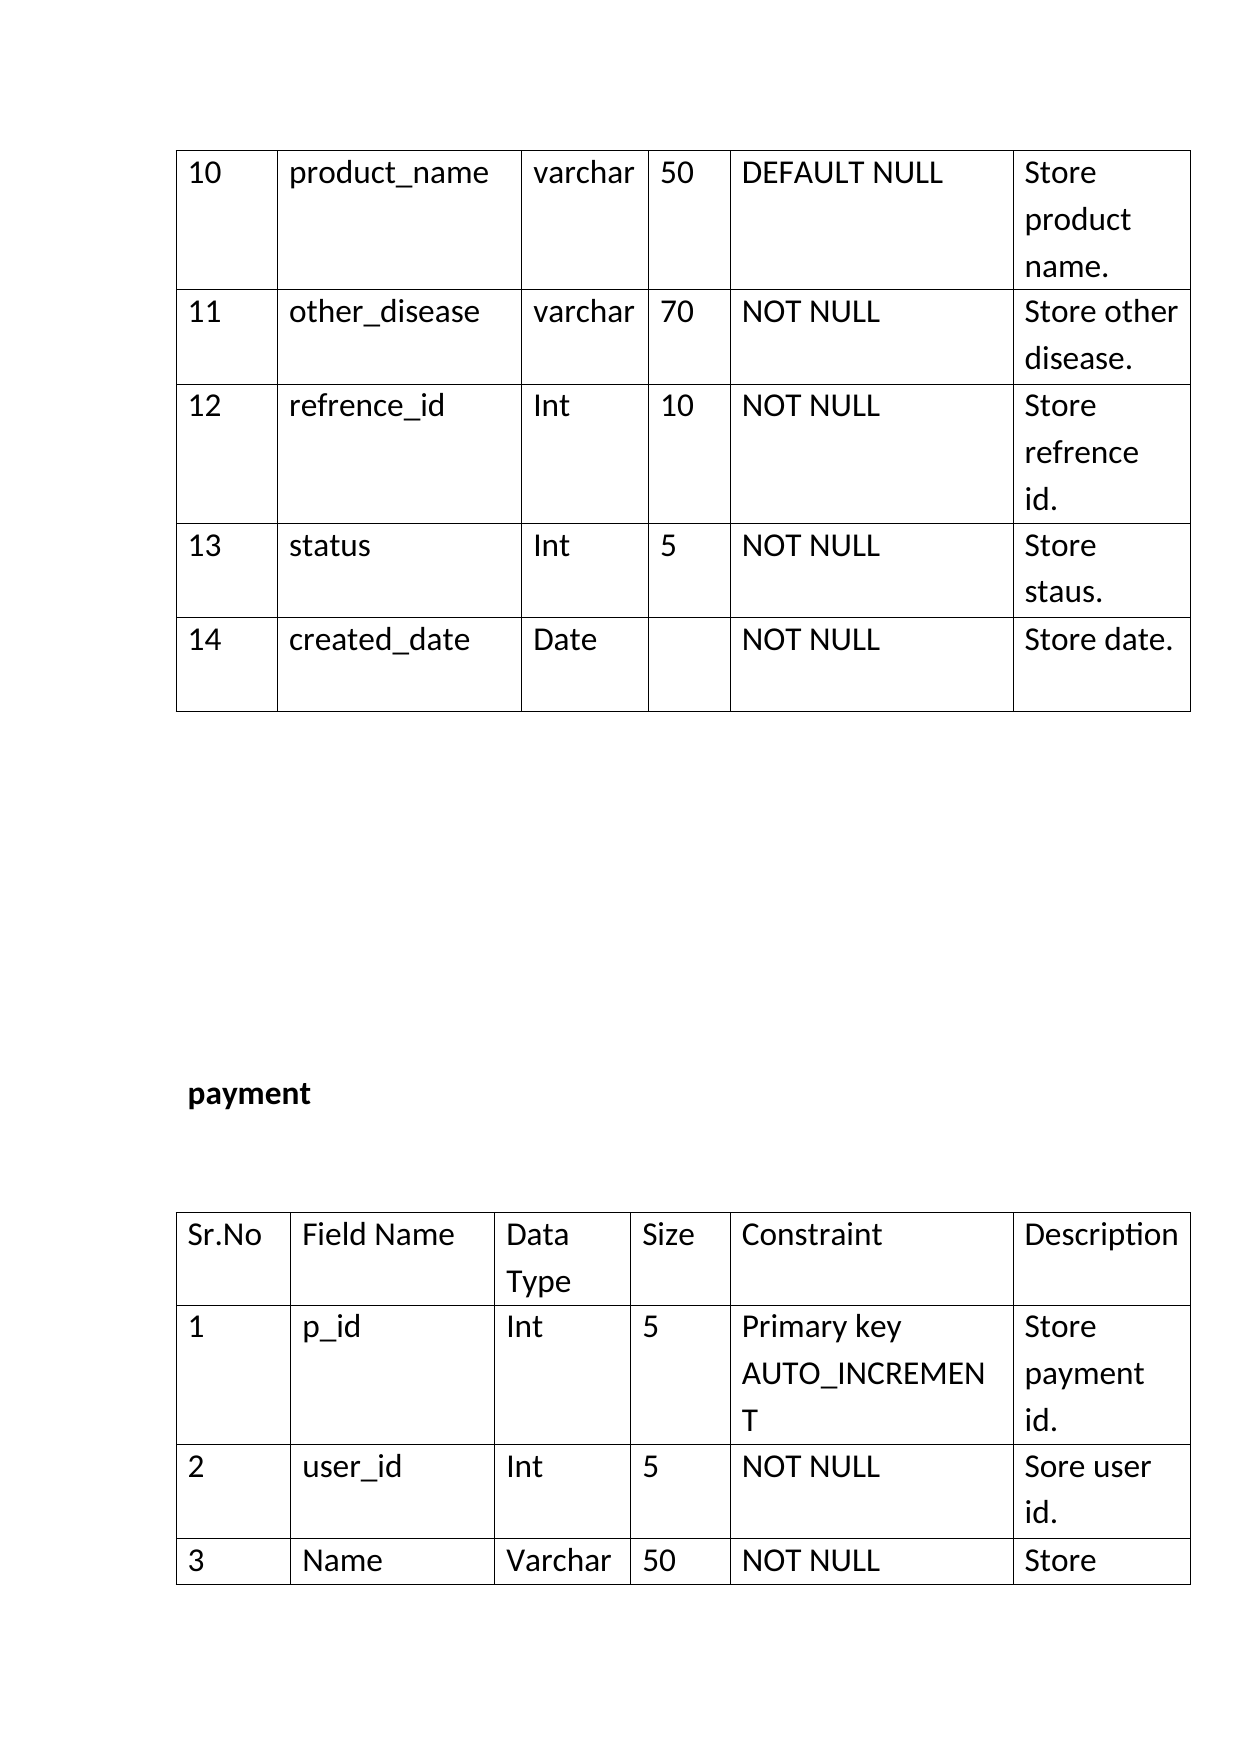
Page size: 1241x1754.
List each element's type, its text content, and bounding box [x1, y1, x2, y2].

table_cell 1 [177, 1306, 290, 1444]
table_cell Primary key AUTO_INCREMENT [731, 1306, 1013, 1444]
table_cell Store product name. [1014, 151, 1190, 289]
table_cell Int [495, 1445, 630, 1538]
table_cell 5 [631, 1306, 730, 1444]
table_cell DEFAULT NULL [731, 151, 1013, 289]
table_cell 70 [649, 290, 730, 383]
table_cell varchar [522, 151, 648, 289]
table_cell created_date [278, 618, 521, 711]
table_cell 12 [177, 385, 277, 523]
table_cell user_id [291, 1445, 494, 1538]
table_header Sr.No [177, 1213, 290, 1304]
table_cell NOT NULL [731, 1445, 1013, 1538]
table_cell Int [495, 1306, 630, 1444]
table_cell [649, 618, 730, 711]
table_cell 5 [649, 524, 730, 617]
table_cell 13 [177, 524, 277, 617]
table_cell Store date. [1014, 618, 1190, 711]
table_cell Store staus. [1014, 524, 1190, 617]
table_cell NOT NULL [731, 385, 1013, 523]
table_cell 5 [631, 1445, 730, 1538]
table_cell NOT NULL [731, 1539, 1013, 1584]
table_cell product_name [278, 151, 521, 289]
table_cell Store other disease. [1014, 290, 1190, 383]
table_cell Int [522, 385, 648, 523]
table_cell 10 [649, 385, 730, 523]
table_cell Store refrence id. [1014, 385, 1190, 523]
table_header Data Type [495, 1213, 630, 1304]
table_cell NOT NULL [731, 290, 1013, 383]
table_cell Sore user id. [1014, 1445, 1190, 1538]
table_cell other_disease [278, 290, 521, 383]
table_cell refrence_id [278, 385, 521, 523]
table_cell Date [522, 618, 648, 711]
table_cell Name [291, 1539, 494, 1584]
table_cell 50 [631, 1539, 730, 1584]
table_cell 2 [177, 1445, 290, 1538]
table_cell 3 [177, 1539, 290, 1584]
table_cell 10 [177, 151, 277, 289]
table_header Field Name [291, 1213, 494, 1304]
table_header Description [1014, 1213, 1190, 1304]
table_header Size [631, 1213, 730, 1304]
table_cell Int [522, 524, 648, 617]
table_cell Varchar [495, 1539, 630, 1584]
table_header Constraint [731, 1213, 1013, 1304]
table_cell p_id [291, 1306, 494, 1444]
table_cell Store name. [1014, 1539, 1190, 1584]
table_cell 50 [649, 151, 730, 289]
table_cell varchar [522, 290, 648, 383]
text payment [187, 1072, 1090, 1112]
table_cell 11 [177, 290, 277, 383]
table_cell NOT NULL [731, 524, 1013, 617]
table_cell 14 [177, 618, 277, 711]
table_cell Store payment id. [1014, 1306, 1190, 1444]
table_cell status [278, 524, 521, 617]
table_cell NOT NULL [731, 618, 1013, 711]
